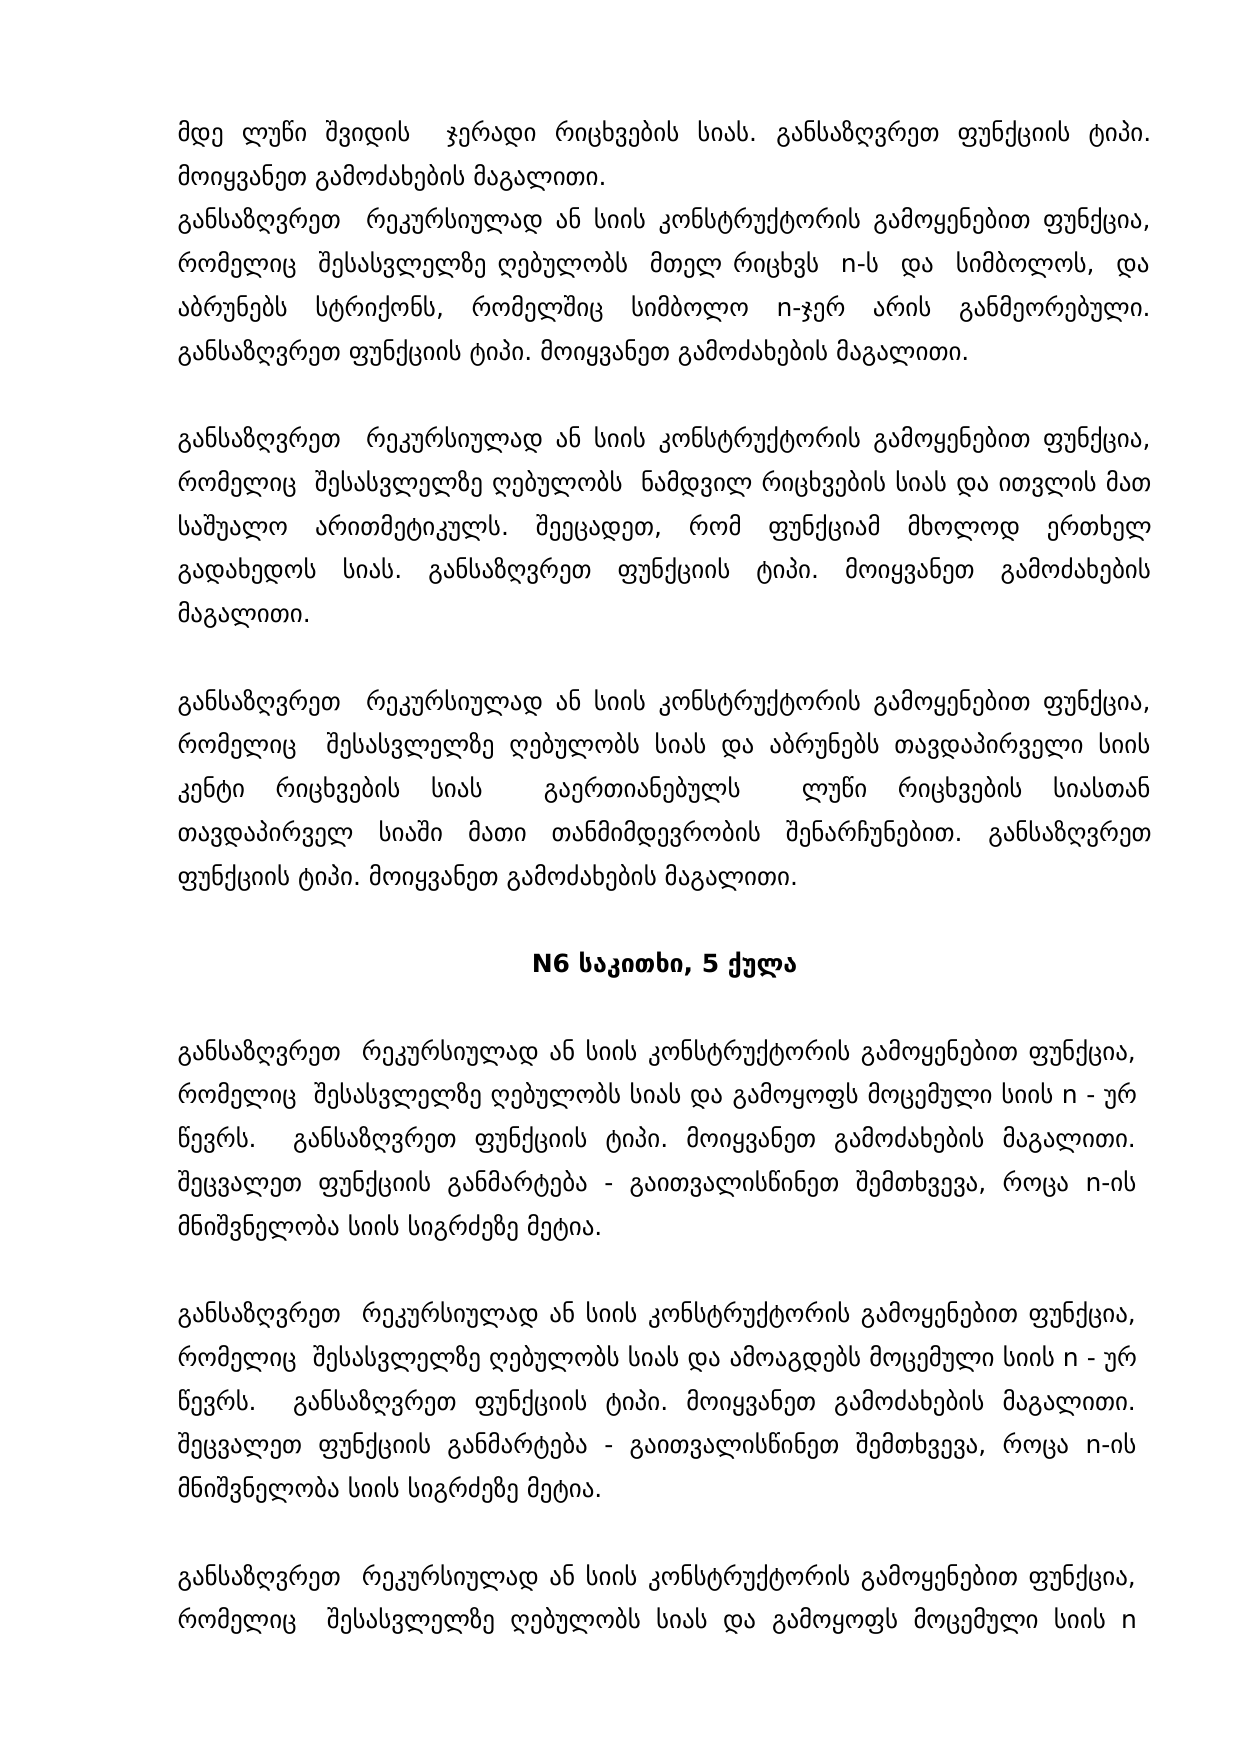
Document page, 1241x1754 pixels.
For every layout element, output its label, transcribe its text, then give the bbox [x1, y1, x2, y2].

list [177, 1562, 1137, 1635]
list განსაზღვრეთ რეკურსიულად ან სიის კონსტრუქტორის გამოყენებით ფუნქცია, რომელიც შესასვლელზე ღებულობს სიას და ამოაგდებს მოცემული სიის n - ურ წევრს. განსაზღვრეთ ფუნქციის ტიპი. მოიყვანეთ გამოძახების მაგალითი. შეცვალეთ ფუნქციის განმარტება - გაითვალისწინეთ შემთხვევა, როცა n-ის მნიშვნელობა სიის სიგრძეზე მეტია. [177, 1299, 1137, 1503]
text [177, 118, 1152, 191]
text განსაზღვრეთ რეკურსიულად ან სიის კონსტრუქტორის გამოყენებით ფუნქცია, რომელიც შესასვლელზე ღებულობს სიას და აბრუნებს თავდაპირველი სიის კენტი რიცხვების სიას გაერთიანებულს ლუწი რიცხვების სიასთან თავდაპირველ სიაში მათი თანმიმდევრობის შენარჩუნებით. განსაზღვრეთ ფუნქციის ტიპი. მოიყვანეთ გამოძახების მაგალითი. [177, 687, 1152, 891]
text განსაზღვრეთ რეკურსიულად ან სიის კონსტრუქტორის გამოყენებით ფუნქცია, რომელიც შესასვლელზე ღებულობს ნამდვილ რიცხვების სიას და ითვლის მათ საშუალო არითმეტიკულს. შეეცადეთ, რომ ფუნქციამ მხოლოდ ერთხელ გადახედოს სიას. განსაზღვრეთ ფუნქციის ტიპი. მოიყვანეთ გამოძახების მაგალითი. [177, 424, 1152, 628]
text N6 საკითხი, 5 ქულა [177, 949, 1152, 978]
list განსაზღვრეთ რეკურსიულად ან სიის კონსტრუქტორის გამოყენებით ფუნქცია, რომელიც შესასვლელზე ღებულობს სიას და გამოყოფს მოცემული სიის n - ურ წევრს. განსაზღვრეთ ფუნქციის ტიპი. მოიყვანეთ გამოძახების მაგალითი. შეცვალეთ ფუნქციის განმარტება - გაითვალისწინეთ შემთხვევა, როცა n-ის მნიშვნელობა სიის სიგრძეზე მეტია. [177, 1037, 1137, 1241]
text განსაზღვრეთ რეკურსიულად ან სიის კონსტრუქტორის გამოყენებით ფუნქცია, რომელიც შესასვლელზე ღებულობს მთელ რიცხვს n-ს და სიმბოლოს, და აბრუნებს სტრიქონს, რომელშიც სიმბოლო n-ჯერ არის განმეორებული. განსაზღვრეთ ფუნქციის ტიპი. მოიყვანეთ გამოძახების მაგალითი. [177, 206, 1152, 366]
